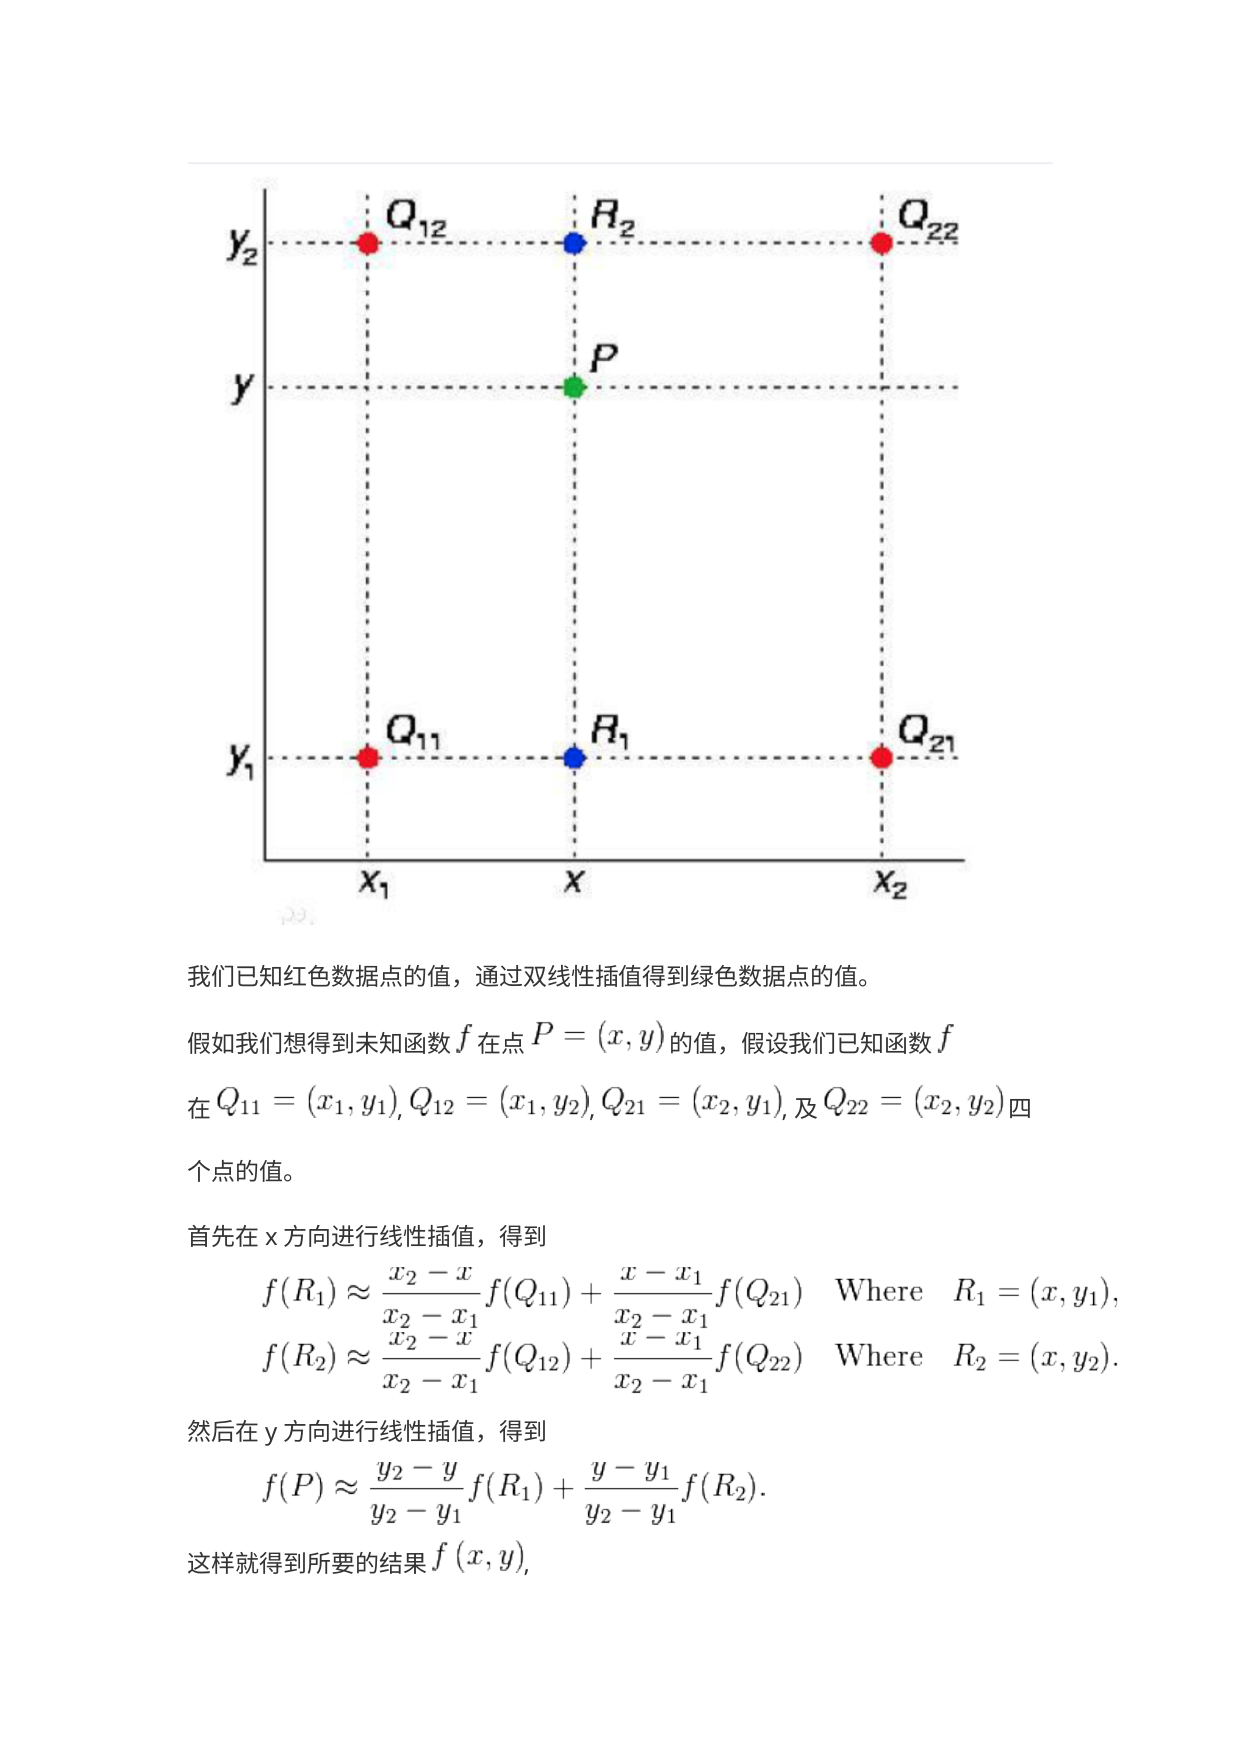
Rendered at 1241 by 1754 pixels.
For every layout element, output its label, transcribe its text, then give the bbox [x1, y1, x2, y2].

picture [531, 1019, 664, 1053]
picture [937, 1024, 954, 1053]
picture [262, 1267, 1118, 1330]
text 这样就得到所要的结果 , [187, 1527, 1053, 1592]
picture [432, 1539, 524, 1573]
text 首先在 x 方向进行线性插值，得到 [187, 1202, 1053, 1267]
picture [187, 162, 1053, 925]
picture [601, 1084, 782, 1118]
text 我们已知红色数据点的值，通过双线性插值得到绿色数据点的值。 [187, 942, 1053, 1007]
picture [409, 1084, 589, 1118]
picture [456, 1024, 473, 1053]
text 然后在 y 方向进行线性插值，得到 [187, 1397, 1053, 1462]
picture [262, 1462, 765, 1525]
picture [216, 1084, 397, 1118]
text 假如我们想得到未知函数 在点 的值，假设我们已知函数 在 , , , 及 四个点的值。 [187, 1007, 1053, 1202]
picture [823, 1084, 1004, 1118]
picture [262, 1332, 1118, 1395]
